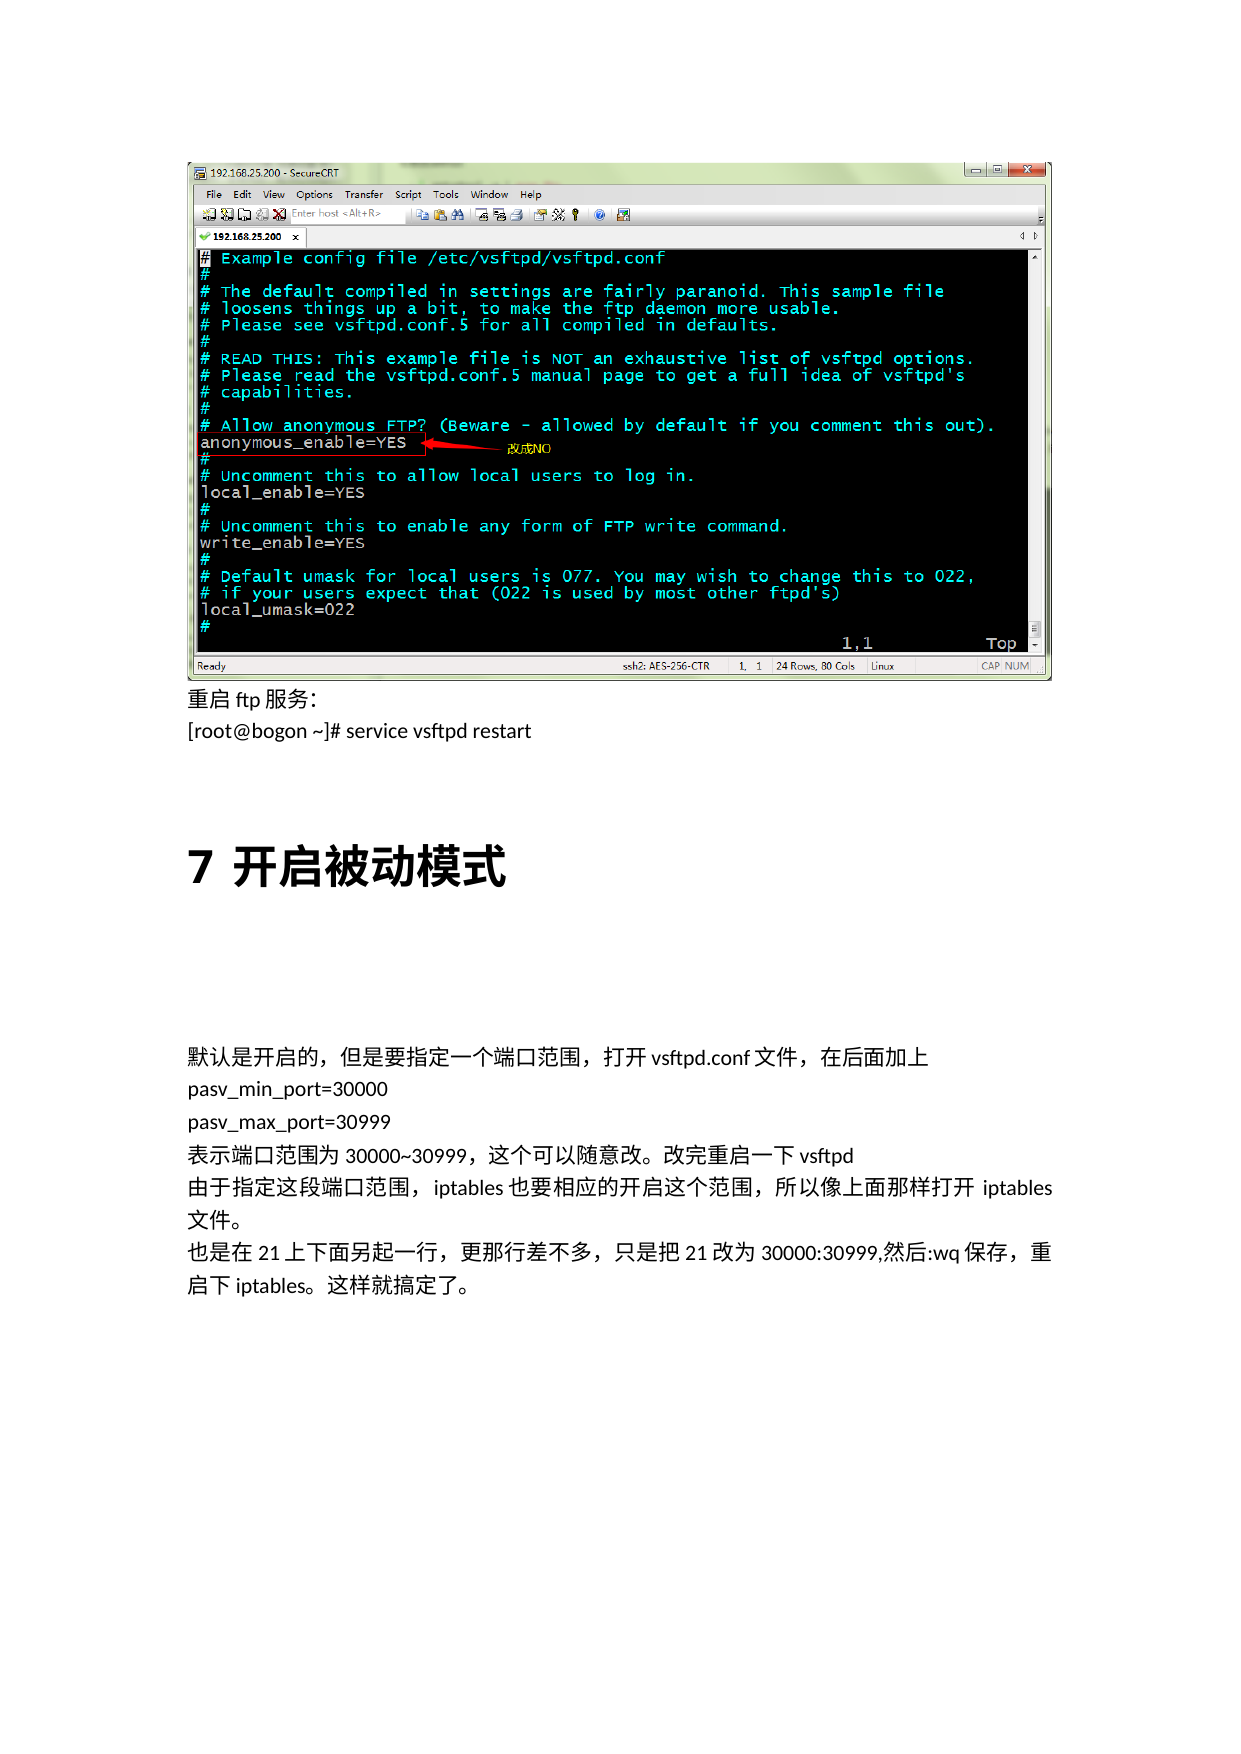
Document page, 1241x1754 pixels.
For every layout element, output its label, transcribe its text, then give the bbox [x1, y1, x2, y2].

list pasv_min_port=30000 [187, 1072, 1053, 1105]
subtitle 开启被动模式 [187, 815, 1053, 912]
list [root@bogon ~]# service vsftpd restart [187, 714, 1053, 747]
picture [187, 162, 1052, 681]
list 也是在21上下面另起一行，更那行差不多，只是把21 改为30000:30999,然后:wq保存，重启下iptables。这样就搞定了。 [187, 1235, 1053, 1300]
list pasv_max_port=30999 [187, 1105, 1053, 1137]
list 默认是开启的，但是要指定一个端口范围，打开vsftpd.conf文件，在后面加上 [187, 1040, 1053, 1072]
list 表示端口范围为30000~30999，这个可以随意改。改完重启一下vsftpd [187, 1137, 1053, 1170]
list 重启ftp服务： [187, 682, 1053, 714]
list 由于指定这段端口范围，iptables也要相应的开启这个范围，所以像上面那样打开iptables文件。 [187, 1170, 1053, 1235]
